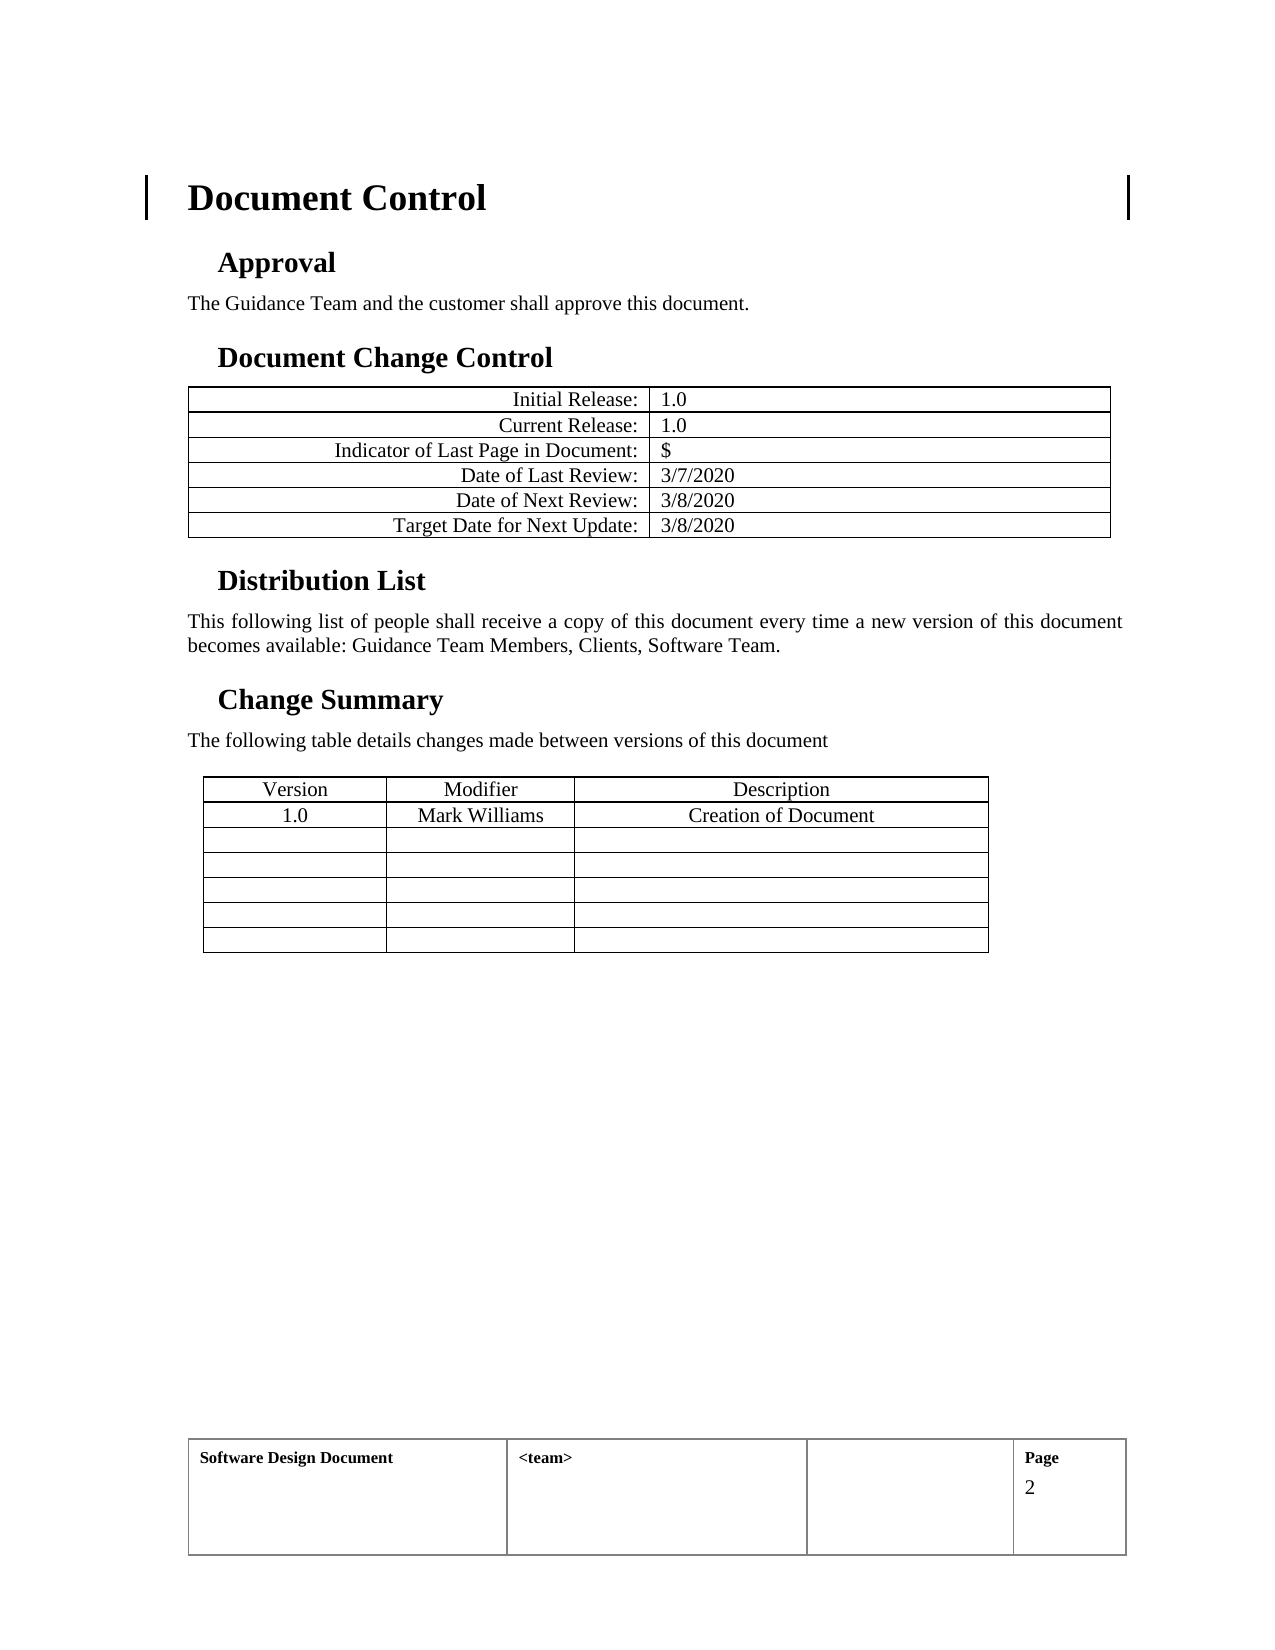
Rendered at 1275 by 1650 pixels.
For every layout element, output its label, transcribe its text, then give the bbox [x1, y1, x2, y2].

text The following table details changes made between versions of this document [187, 728, 1125, 752]
table_header Version [204, 778, 386, 801]
table_cell Creation of Document [575, 803, 988, 827]
table_cell Mark Williams [387, 803, 574, 827]
table_cell [204, 853, 386, 877]
table_cell $ [650, 438, 1110, 462]
table_header 1.0 [650, 388, 1110, 411]
table_cell [204, 903, 386, 927]
table_cell [387, 928, 574, 952]
text The Guidance Team and the customer shall approve this document. [187, 291, 1125, 315]
table_cell [204, 828, 386, 852]
table_cell Date of Last Review: [189, 463, 649, 487]
table_cell 1.0 [650, 413, 1110, 437]
text Document Change Control [150, 340, 1125, 374]
table_cell [575, 853, 988, 877]
table_cell [387, 903, 574, 927]
table_cell [575, 928, 988, 952]
text Approval [150, 245, 1125, 279]
table_cell 1.0 [204, 803, 386, 827]
text Distribution List [150, 563, 1125, 597]
table_cell [575, 903, 988, 927]
table_header Description [575, 778, 988, 801]
table_cell [387, 828, 574, 852]
table_cell 3/8/2020 [650, 488, 1110, 512]
table_cell [387, 878, 574, 902]
table_cell Date of Next Review: [189, 488, 649, 512]
table_cell Target Date for Next Update: [189, 513, 649, 537]
table_cell 3/8/2020 [650, 513, 1110, 537]
table_cell [204, 928, 386, 952]
table_cell 3/7/2020 [650, 463, 1110, 487]
table_header Initial Release: [189, 388, 649, 411]
table_cell [387, 853, 574, 877]
table_cell [204, 878, 386, 902]
table_cell Current Release: [189, 413, 649, 437]
table_cell [575, 878, 988, 902]
text This following list of people shall receive a copy of this document every time a new version of this document becomes available: Guidance Team Members, Clients, Software Team. [187, 609, 1125, 657]
table_cell Indicator of Last Page in Document: [189, 438, 649, 462]
text Document Control [148, 175, 1127, 220]
table_header Modifier [387, 778, 574, 801]
text Change Summary [150, 682, 1125, 716]
table_cell [575, 828, 988, 852]
